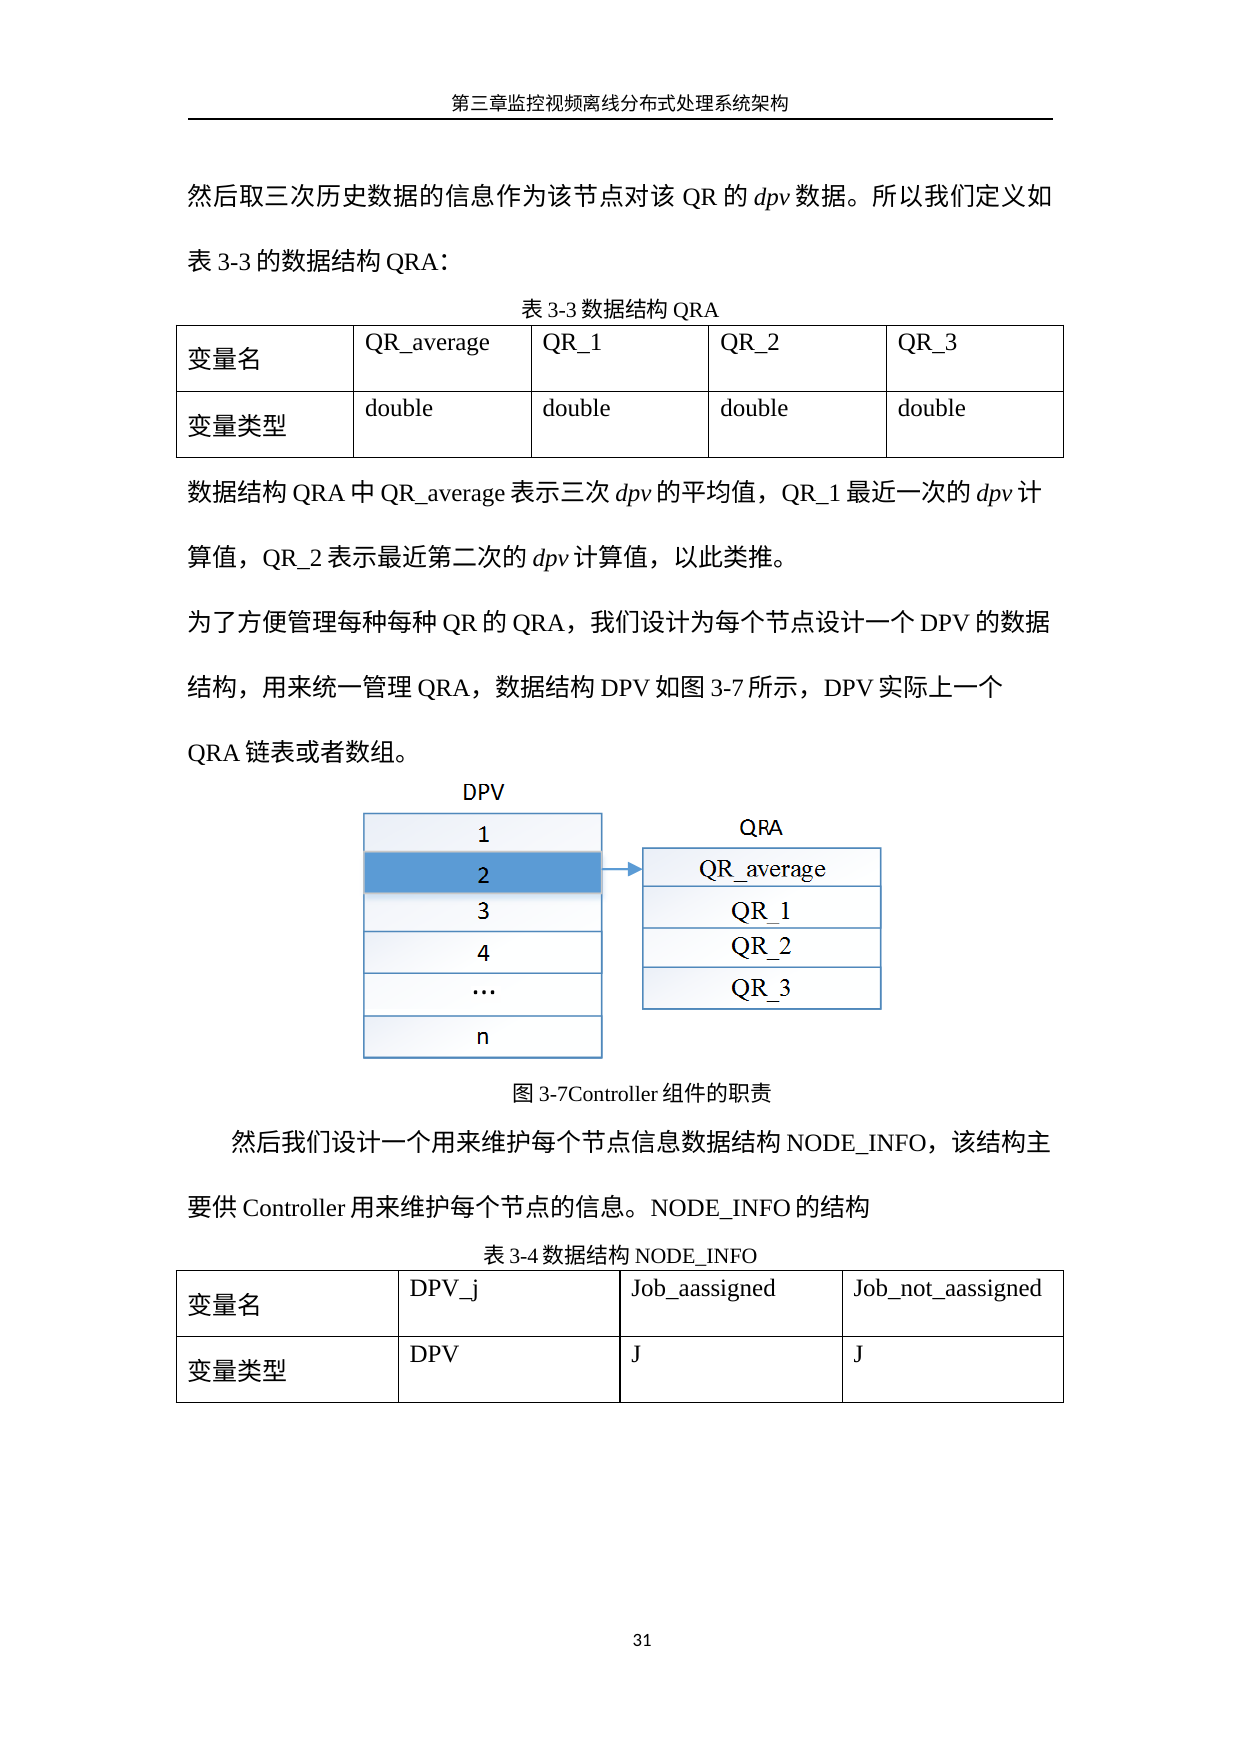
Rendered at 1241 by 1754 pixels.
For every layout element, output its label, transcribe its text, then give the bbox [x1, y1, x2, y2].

table_cell DPV [399, 1337, 619, 1402]
table_header DPV_j [399, 1271, 619, 1336]
text 为了方便管理每种每种QR的QRA，我们设计为每个节点设计一个DPV的数据结构，用来统一管理QRA，数据结构DPV如图3-7所示，DPV实际上一个QRA链表或者数组。 [187, 588, 1053, 783]
table_cell J [843, 1337, 1063, 1402]
table_header QR_1 [532, 326, 708, 391]
table_header 变量名 [177, 1271, 398, 1336]
text 然后我们设计一个用来维护每个节点信息数据结构NODE_INFO，该结构主要供Controller用来维护每个节点的信息。NODE_INFO的结构 [187, 1108, 1053, 1238]
table_cell double [709, 392, 886, 457]
text 数据结构QRA中QR_average表示三次dpv的平均值，QR_1最近一次的dpv计算值，QR_2表示最近第二次的dpv计算值，以此类推。 [187, 458, 1053, 588]
table_cell 变量类型 [177, 392, 353, 457]
table_cell double [354, 392, 531, 457]
table_cell double [887, 392, 1063, 457]
table_cell double [532, 392, 708, 457]
table_cell 变量类型 [177, 1337, 398, 1402]
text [187, 162, 1053, 292]
text 表3-4数据结构NODE_INFO [187, 1238, 1053, 1270]
text 表3-3数据结构QRA [187, 292, 1053, 324]
picture [354, 782, 886, 1066]
text 图3-7Controller组件的职责 [187, 1075, 1053, 1108]
table_header QR_3 [887, 326, 1063, 391]
table_header 变量名 [177, 326, 353, 391]
table_header Job_aassigned [621, 1271, 842, 1336]
table_header QR_average [354, 326, 531, 391]
table_header QR_2 [709, 326, 886, 391]
table_header Job_not_aassigned [843, 1271, 1063, 1336]
table_cell J [621, 1337, 842, 1402]
